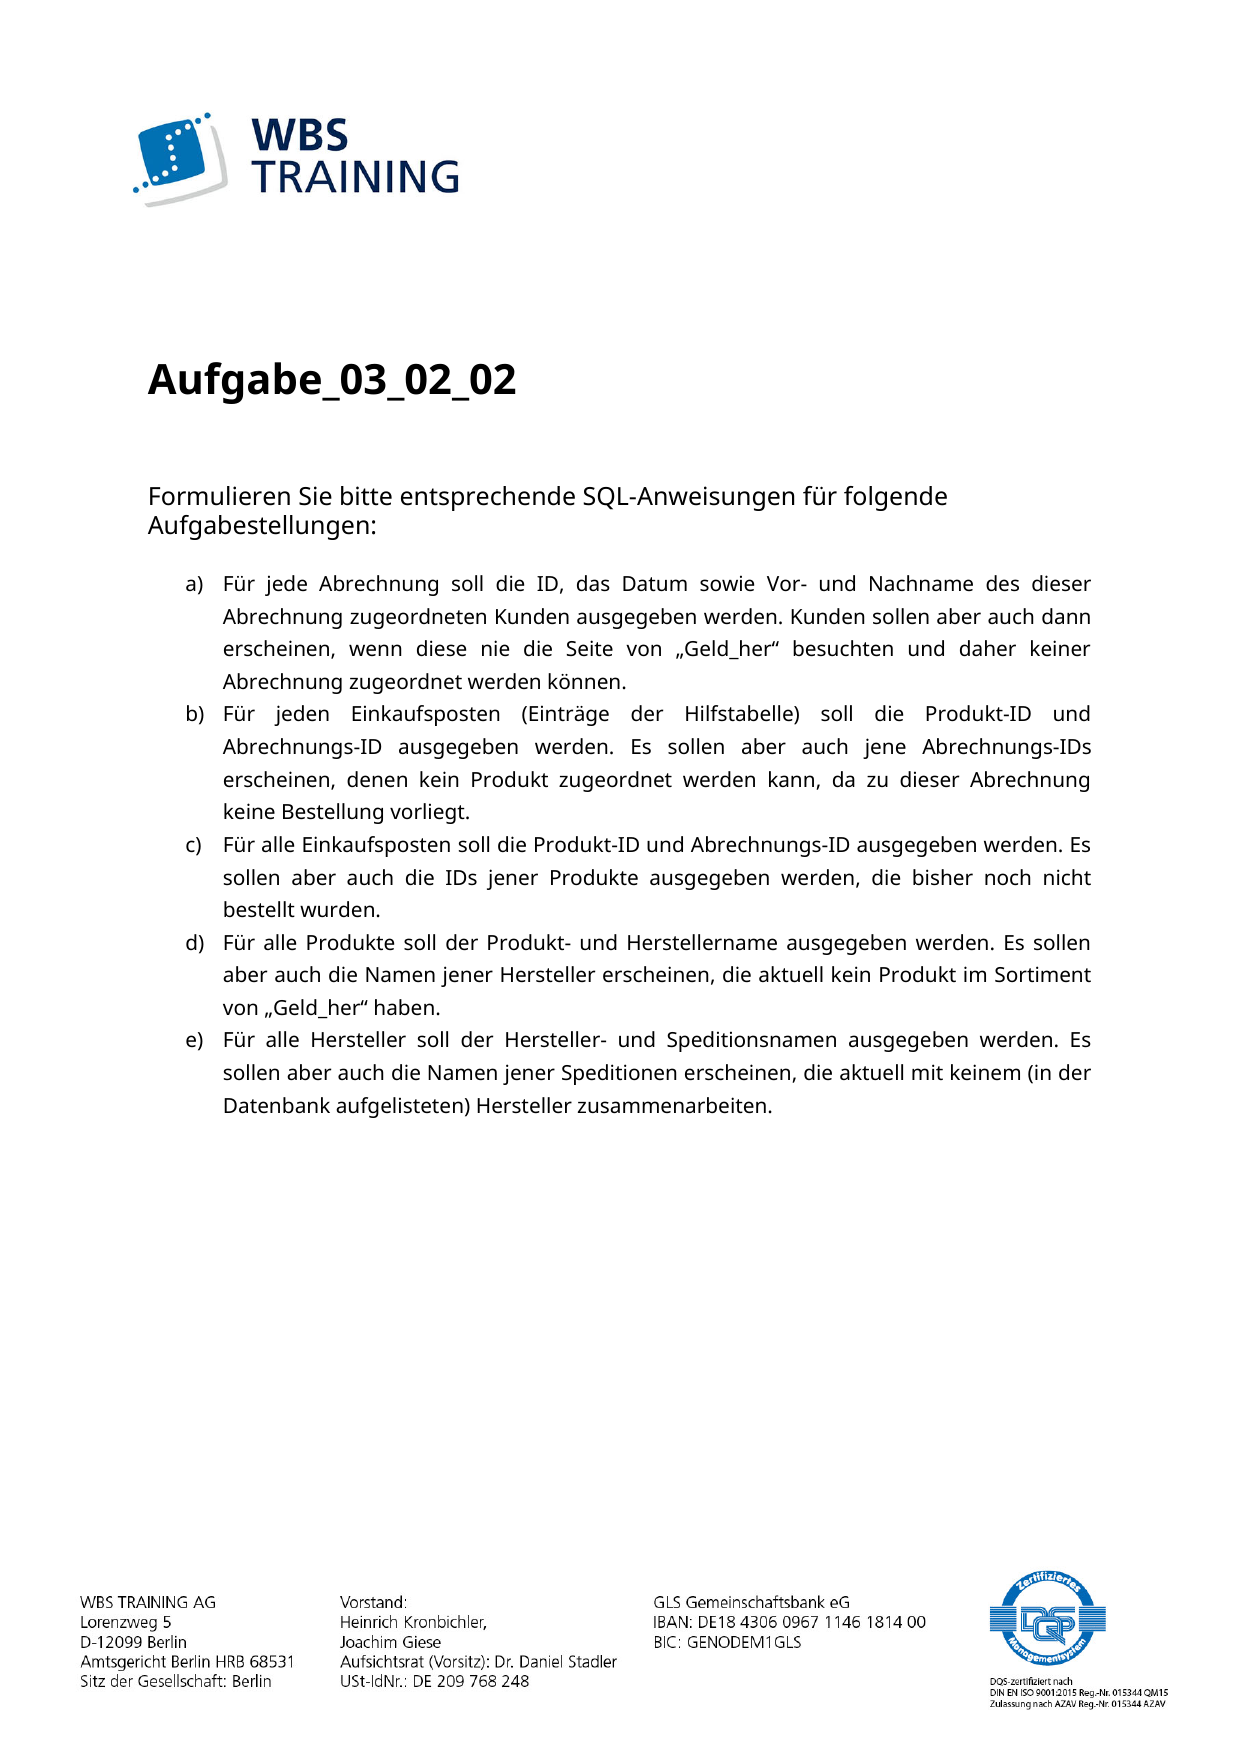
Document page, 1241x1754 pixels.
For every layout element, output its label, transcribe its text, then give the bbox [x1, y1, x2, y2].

text Aufgabe_03_02_02 [148, 350, 1092, 407]
list Für alle Hersteller soll der Hersteller- und Speditionsnamen ausgegeben werden. Es sollen aber auch die Namen jener Speditionen erscheinen, die aktuell mit keinem (in der Datenbank aufgelisteten) Hersteller zusammenarbeiten. [185, 1026, 1092, 1119]
list Für alle Einkaufsposten soll die Produkt-ID und Abrechnungs-ID ausgegeben werden. Es sollen aber auch die IDs jener Produkte ausgegeben werden, die bisher noch nicht bestellt wurden. [185, 830, 1092, 924]
picture [0, 1560, 1238, 1754]
picture [0, 0, 1236, 263]
list Für jede Abrechnung soll die ID, das Datum sowie Vor- und Nachname des dieser Abrechnung zugeordneten Kunden ausgegeben werden. Kunden sollen aber auch dann erscheinen, wenn diese nie die Seite von „Geld_her“ besuchten und daher keiner Abrechnung zugeordnet werden können. [185, 569, 1092, 695]
text Formulieren Sie bitte entsprechende SQL-Anweisungen für folgende Aufgabestellungen: [148, 482, 1092, 540]
list Für jeden Einkaufsposten (Einträge der Hilfstabelle) soll die Produkt-ID und Abrechnungs-ID ausgegeben werden. Es sollen aber auch jene Abrechnungs-IDs erscheinen, denen kein Produkt zugeordnet werden kann, da zu dieser Abrechnung keine Bestellung vorliegt. [185, 699, 1092, 826]
list Für alle Produkte soll der Produkt- und Herstellername ausgegeben werden. Es sollen aber auch die Namen jener Hersteller erscheinen, die aktuell kein Produkt im Sortiment von „Geld_her“ haben. [185, 928, 1092, 1021]
